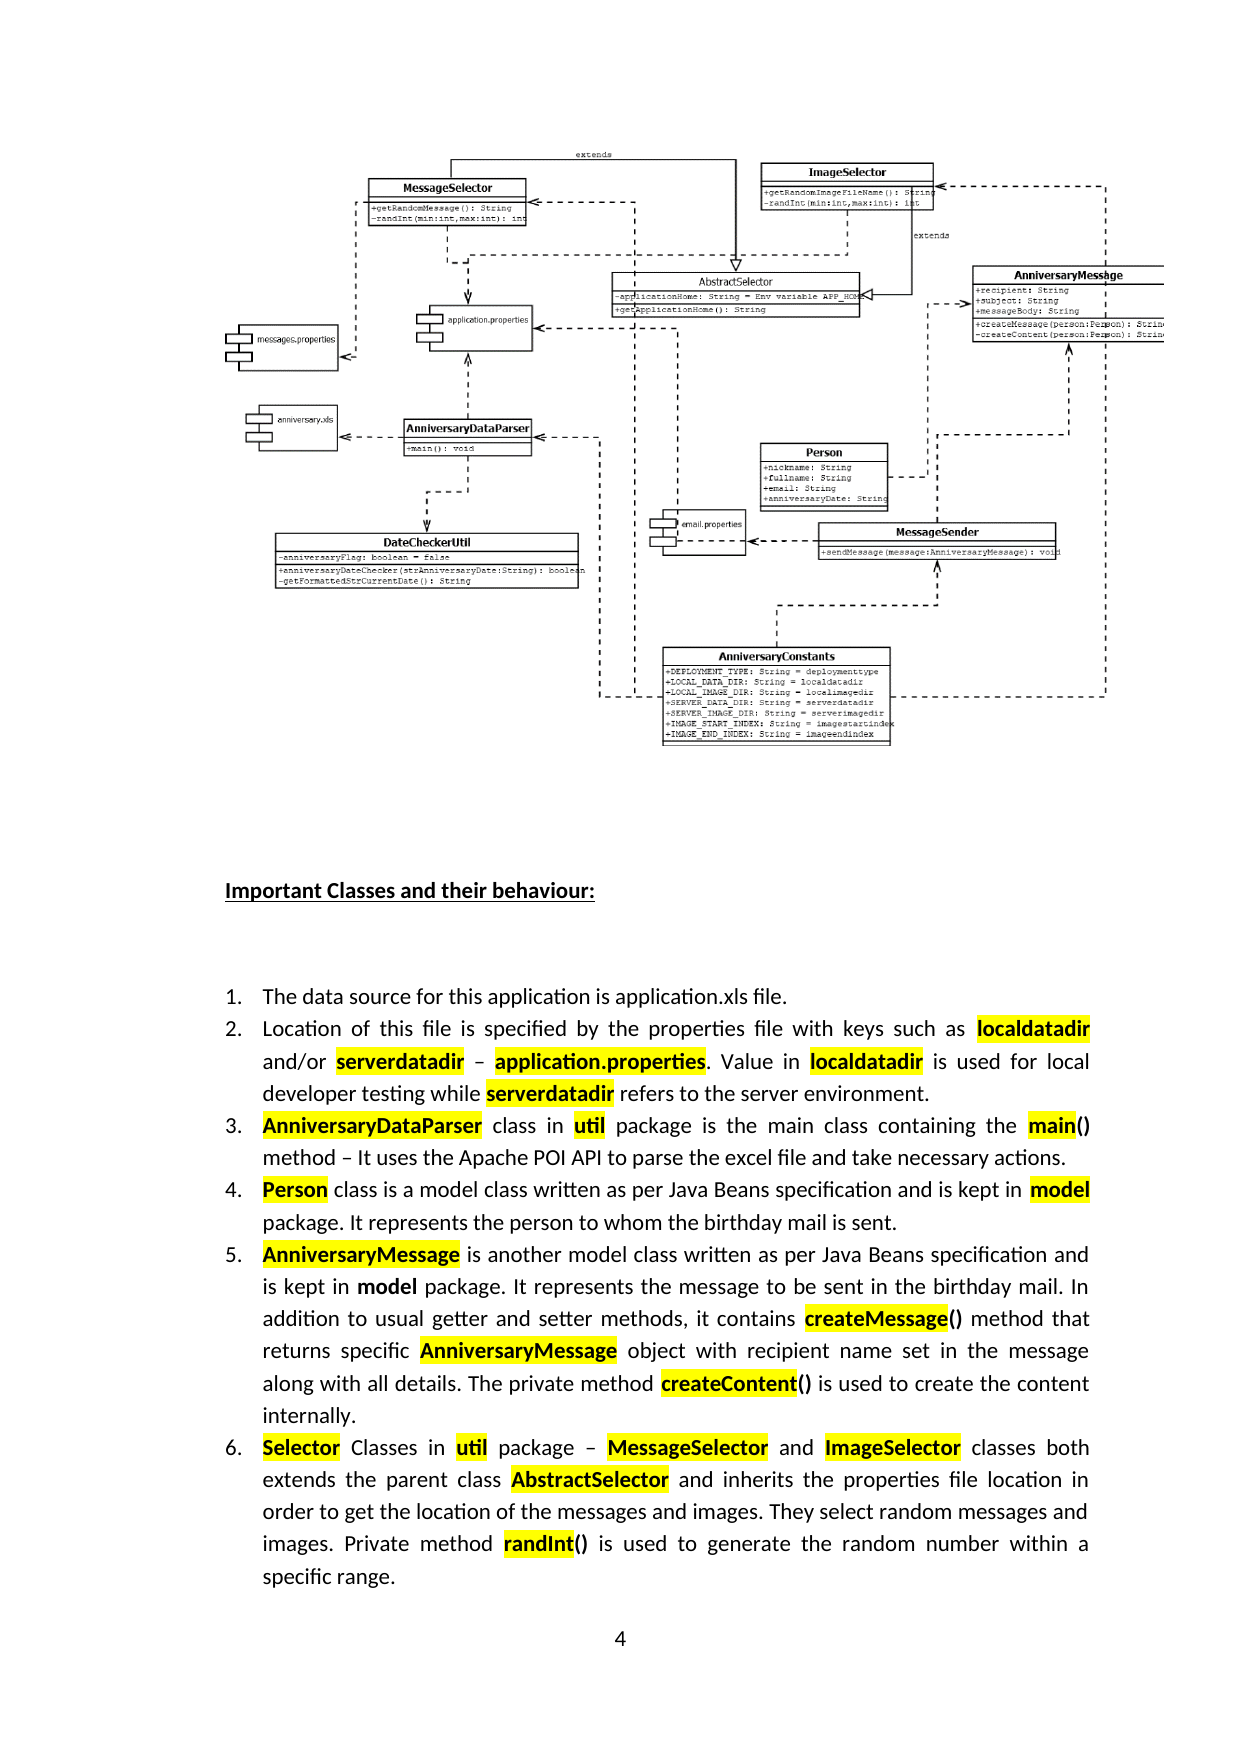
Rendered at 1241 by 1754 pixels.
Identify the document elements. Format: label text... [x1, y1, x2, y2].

list The data source for this application is application.xls file. [225, 982, 1090, 1010]
list AnniversaryMessage is another model class written as per Java Beans specification and is kept in model package. It represents the message to be sent in the birthday mail. In addition to usual getter and setter methods, it contains createMessage() method that returns specific AnniversaryMessage object with recipient name set in the message along with all details. The private method createContent() is used to create the content internally. [225, 1240, 1090, 1429]
picture [225, 150, 1164, 746]
text Important Classes and their behaviour: [225, 876, 1090, 904]
list AnniversaryDataParser class in util package is the main class containing the main() method – It uses the Apache POI API to parse the excel file and take necessary actions. [225, 1111, 1090, 1171]
list Selector Classes in util package – MessageSelector and ImageSelector classes both extends the parent class AbstractSelector and inherits the properties file location in order to get the location of the messages and images. They select random messages and images. Private method randInt() is used to generate the random number within a specific range. [225, 1433, 1090, 1590]
list Location of this file is specified by the properties file with keys such as localdatadir and/or serverdatadir – application.properties. Value in localdatadir is used for local developer testing while serverdatadir refers to the server environment. [225, 1014, 1090, 1107]
list Person class is a model class written as per Java Beans specification and is kept in model package. It represents the person to whom the birthday mail is sent. [225, 1176, 1090, 1236]
